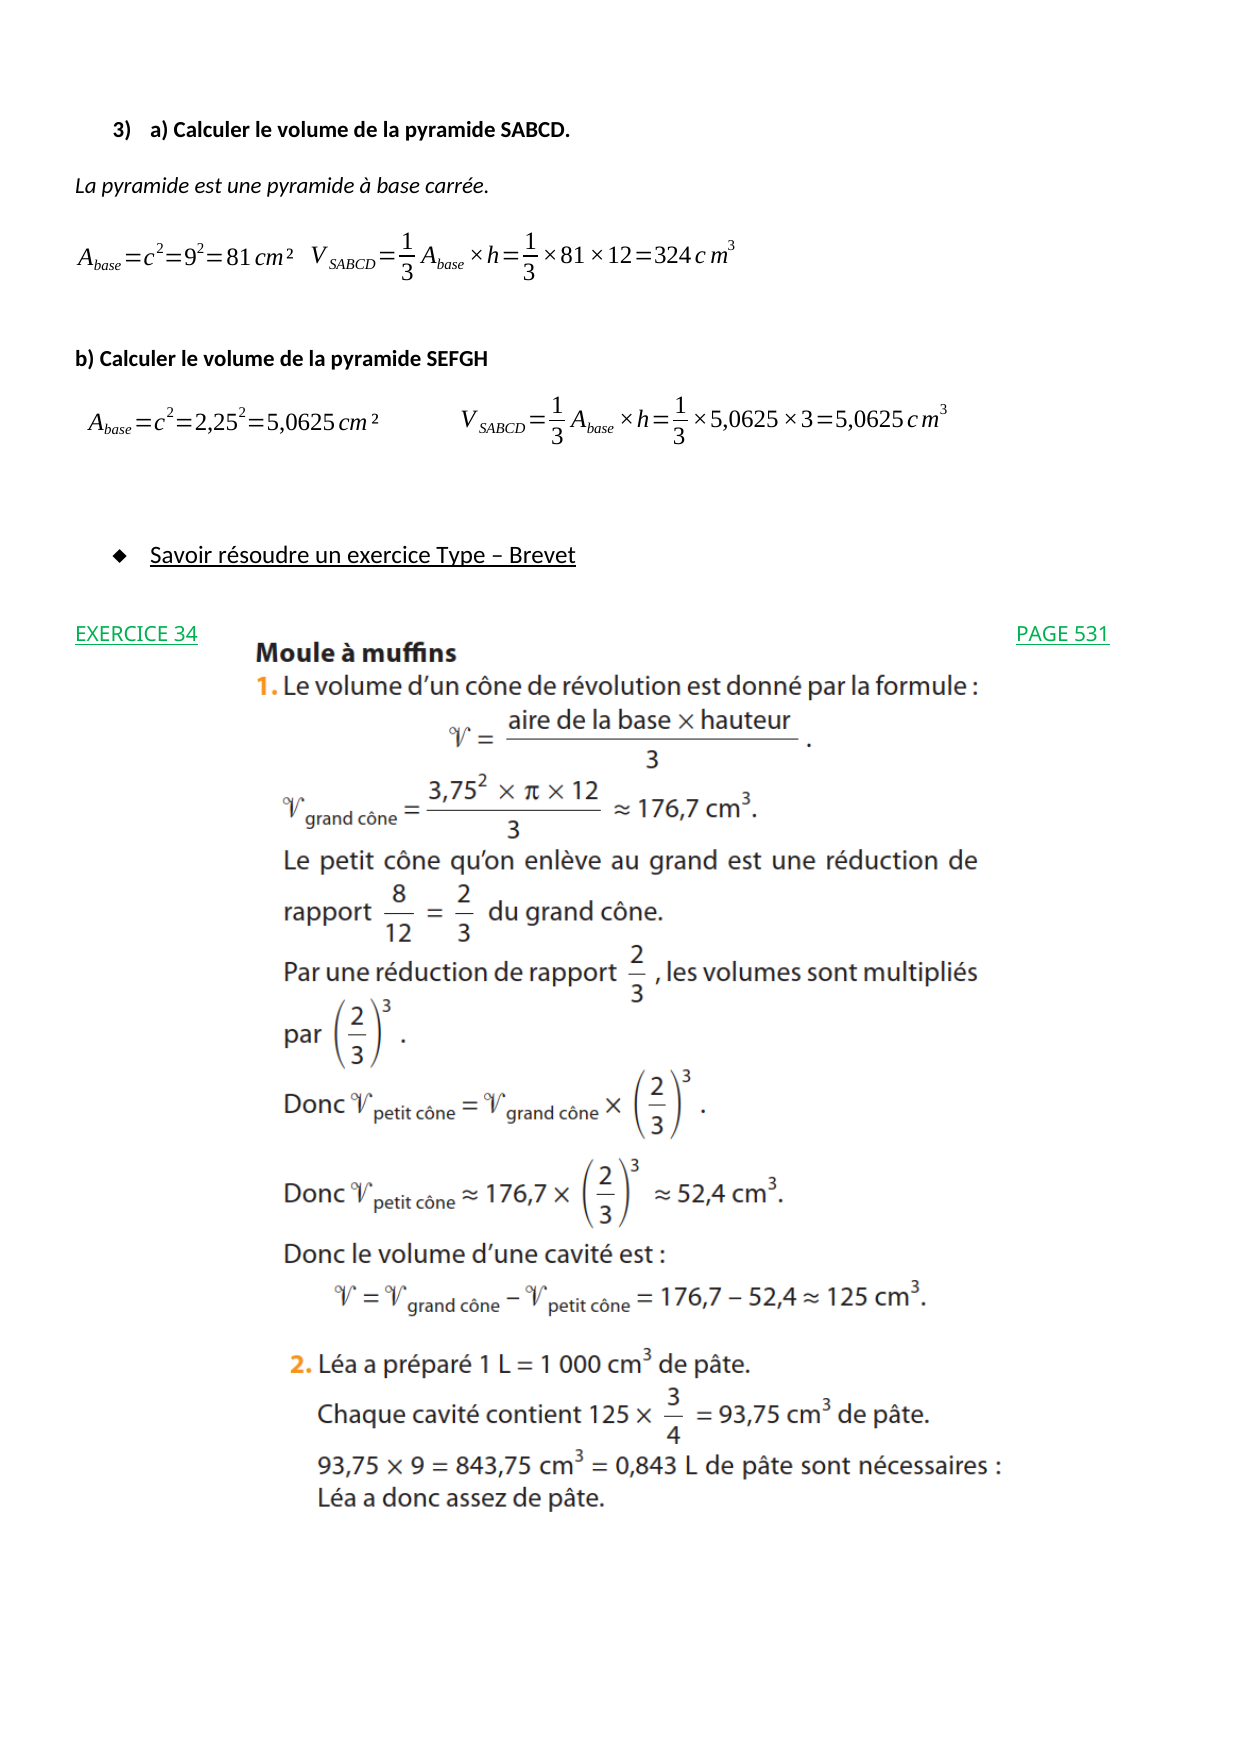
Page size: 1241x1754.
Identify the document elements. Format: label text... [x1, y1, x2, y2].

list Savoir résoudre un exercice Type – Brevet [112, 539, 1165, 570]
text b) Calculer le volume de la pyramide SEFGH [75, 314, 1165, 372]
text EXERCICE 34 PAGE 531 [75, 589, 1165, 648]
list a) Calculer le volume de la pyramide SABCD. [112, 115, 1165, 143]
text La pyramide est une pyramide à base carrée. [75, 171, 1165, 199]
